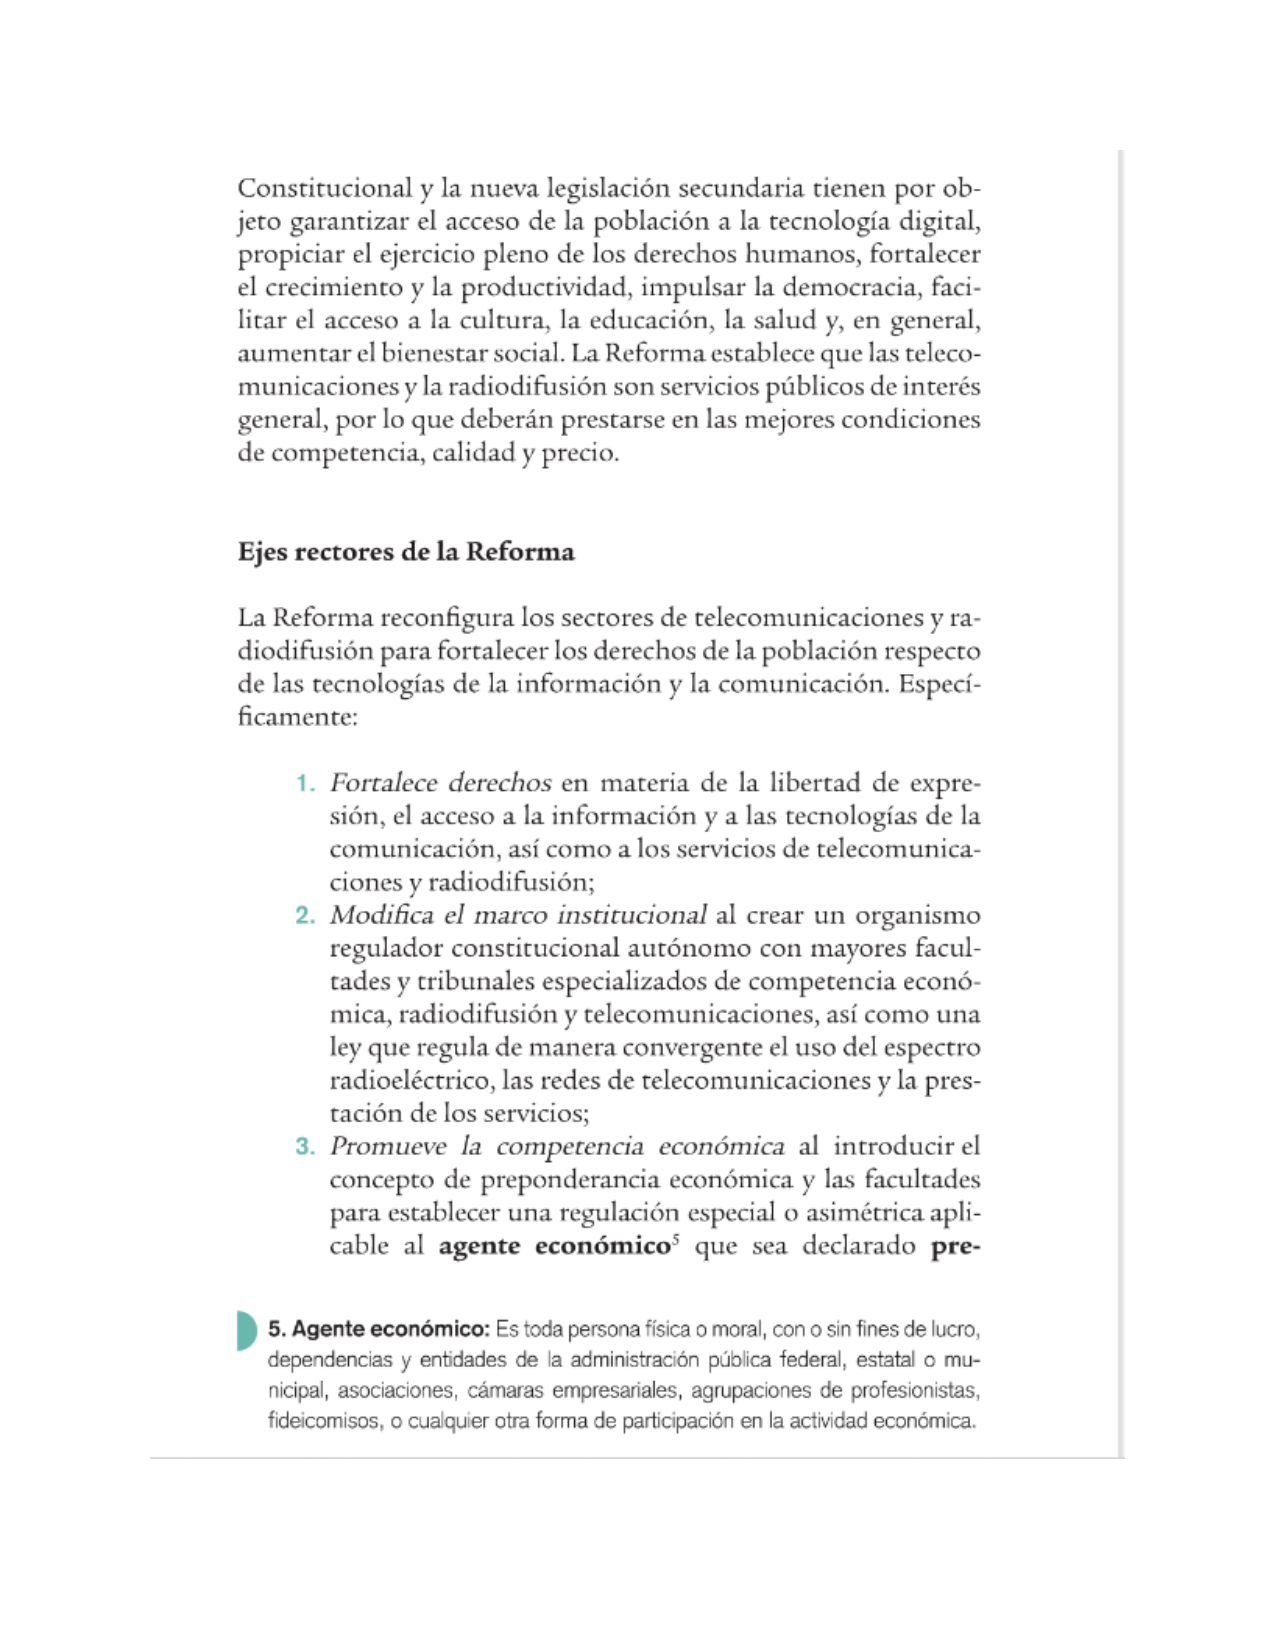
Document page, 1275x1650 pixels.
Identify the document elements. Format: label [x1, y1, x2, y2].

picture [150, 150, 1125, 1459]
